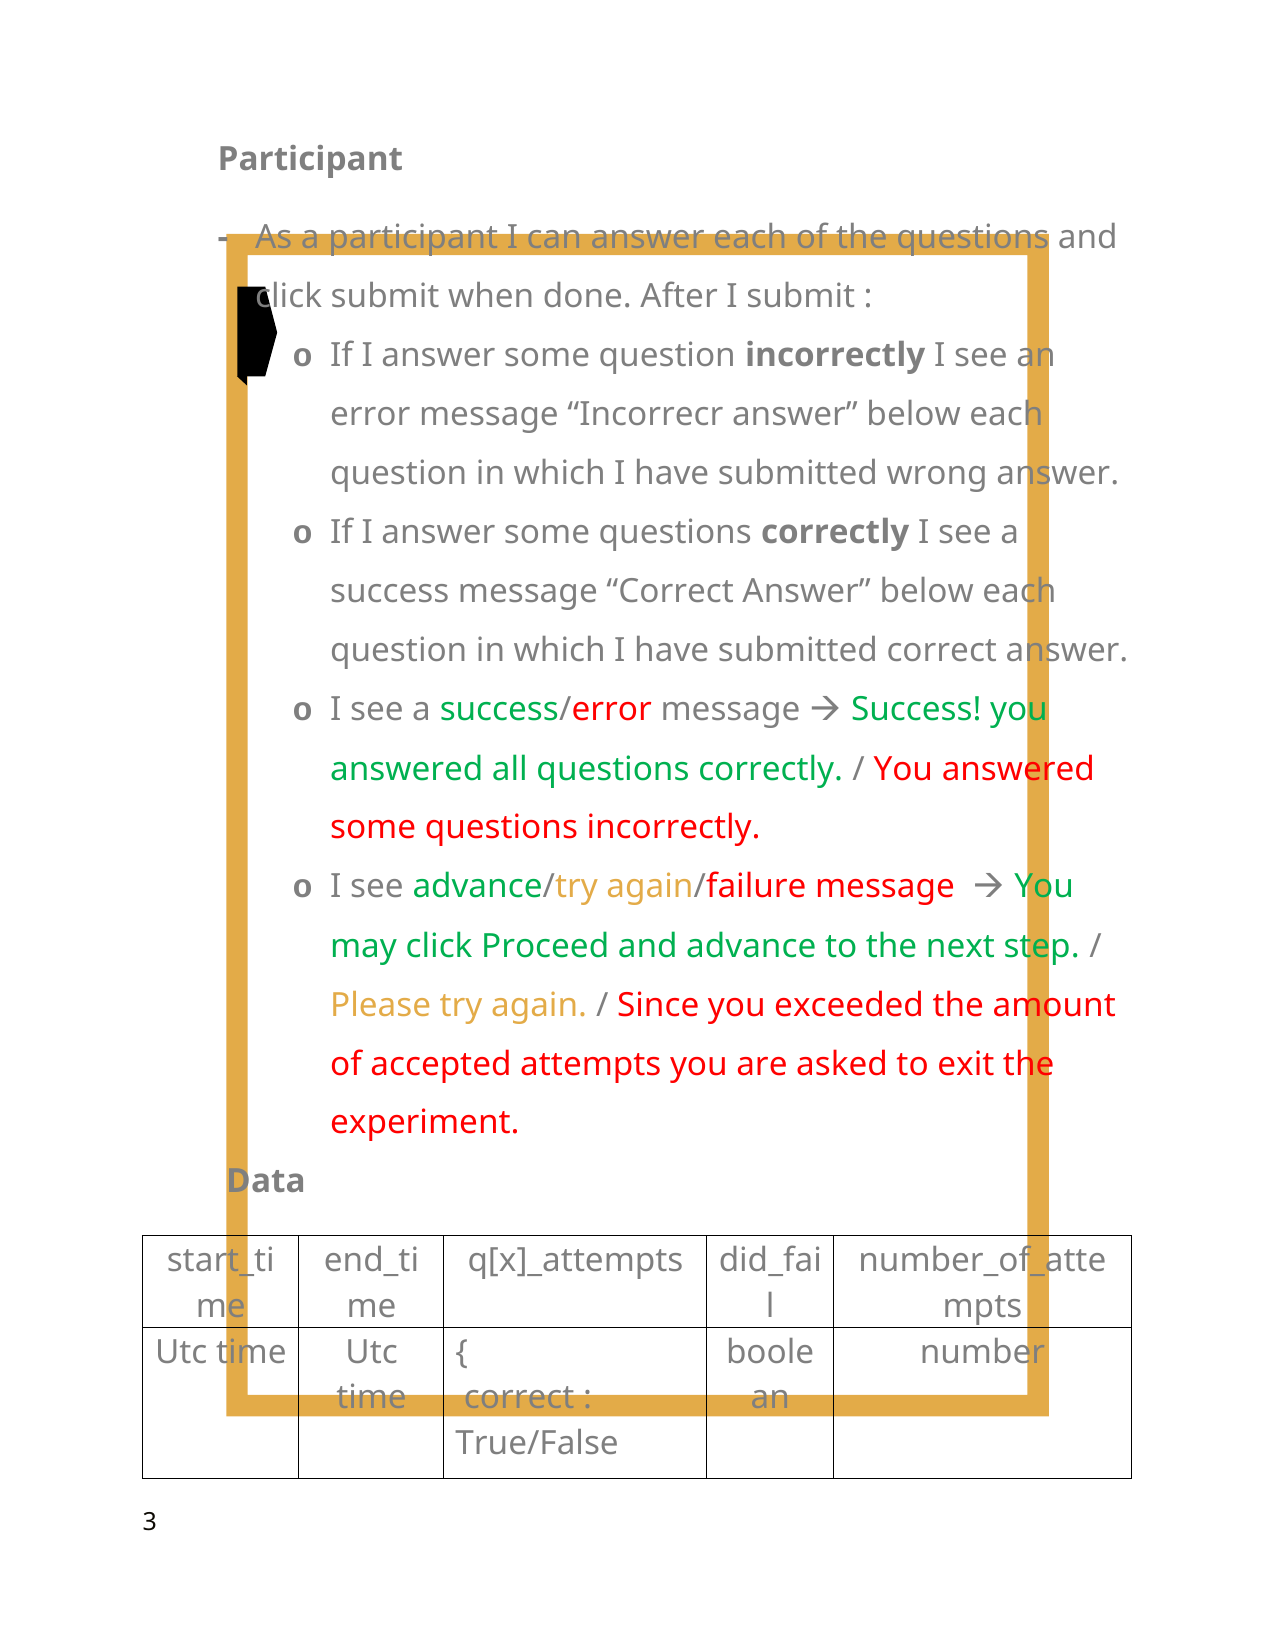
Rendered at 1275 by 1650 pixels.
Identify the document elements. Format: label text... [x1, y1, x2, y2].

list Data [217, 1157, 1132, 1203]
text Participant [142, 135, 1132, 180]
table_cell { correct : True/False value : { hider : number opener: number } attempt_number : number } [444, 1328, 706, 1477]
list If I answer some questions correctly I see a success message “Correct Answer” below each question in which I have submitted correct answer. [292, 508, 1132, 671]
table_header q[x]_attempts [444, 1236, 706, 1327]
list I see a success/error message Success! you answered all questions correctly. / You answered some questions incorrectly. [292, 685, 1132, 849]
table_header did_fail [707, 1236, 833, 1327]
list As a participant I can answer each of the questions and click submit when done. After I submit : [217, 213, 1132, 317]
list If I answer some question incorrectly I see an error message “Incorrecr answer” below each question in which I have submitted wrong answer. [292, 331, 1132, 494]
table_cell number [834, 1328, 1131, 1477]
table_header end_time [299, 1236, 443, 1327]
table_header start_time [143, 1236, 298, 1327]
table_cell Utc time [299, 1328, 443, 1477]
table_cell Utc time [143, 1328, 298, 1477]
table_header number_of_attempts [834, 1236, 1131, 1327]
table_cell boolean [707, 1328, 833, 1477]
list I see advance/try again/failure message You may click Proceed and advance to the next step. / Please try again. / Since you exceeded the amount of accepted attempts you are asked to exit the experiment. [292, 862, 1132, 1144]
